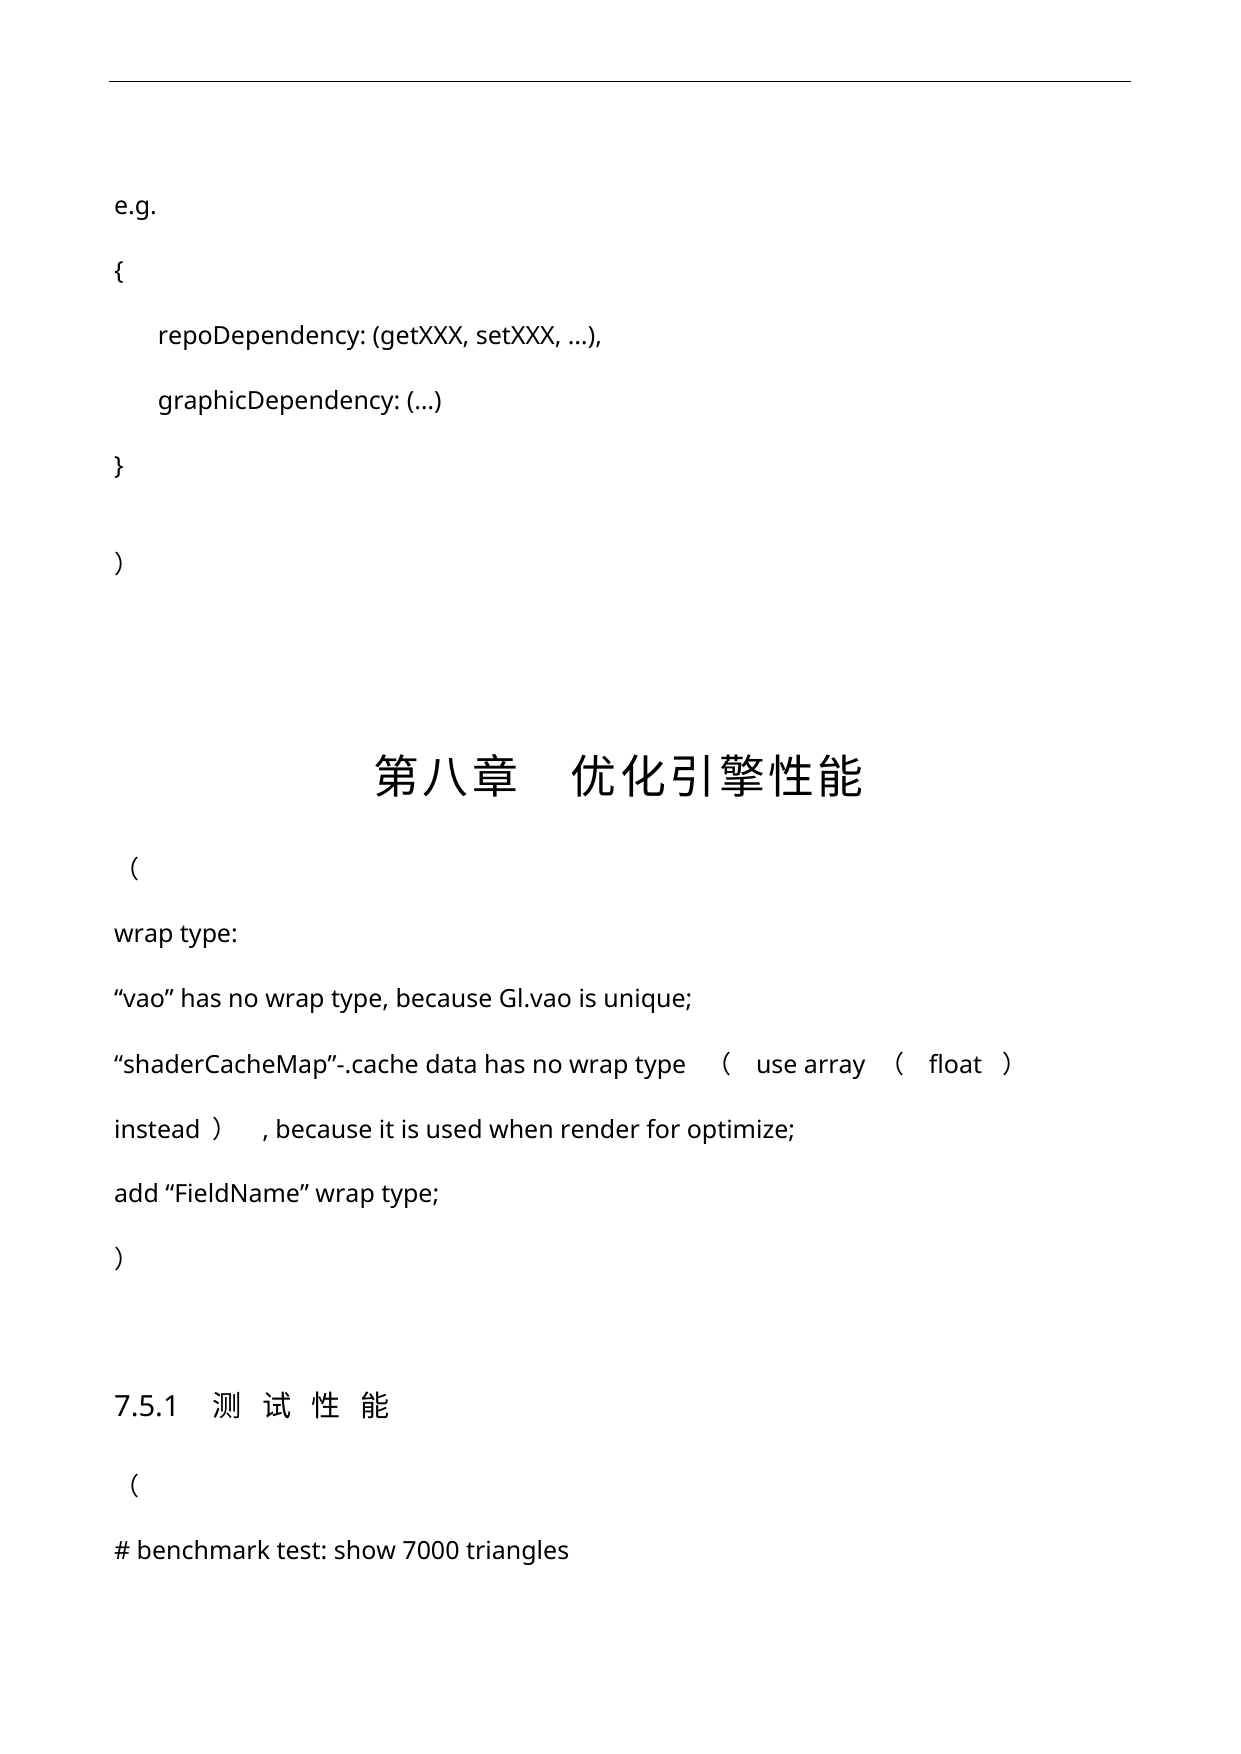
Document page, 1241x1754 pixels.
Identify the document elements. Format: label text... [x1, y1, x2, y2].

subtitle 7.5.1 测试性能 [114, 1371, 1126, 1436]
text graphicDependency: (…) [114, 367, 1126, 432]
text ） [114, 1225, 1126, 1290]
text { [114, 237, 1126, 302]
text repoDependency: (getXXX, setXXX, …), [114, 302, 1126, 367]
text （ [114, 835, 1126, 900]
text （ [114, 1452, 1126, 1517]
text # benchmark test: show 7000 triangles [114, 1517, 1126, 1582]
text ） [114, 530, 1126, 595]
text wrap type: [114, 900, 1126, 965]
text } [114, 432, 1126, 497]
text “shaderCacheMap”-.cache data has no wrap type（use array（float） instead）, because it is used when render for optimize; [114, 1030, 1126, 1160]
text add “FieldName” wrap type; [114, 1160, 1126, 1225]
text e.g. [114, 172, 1126, 237]
text “vao” has no wrap type, because Gl.vao is unique; [114, 965, 1126, 1030]
subtitle 第八章 优化引擎性能 [114, 725, 1126, 822]
